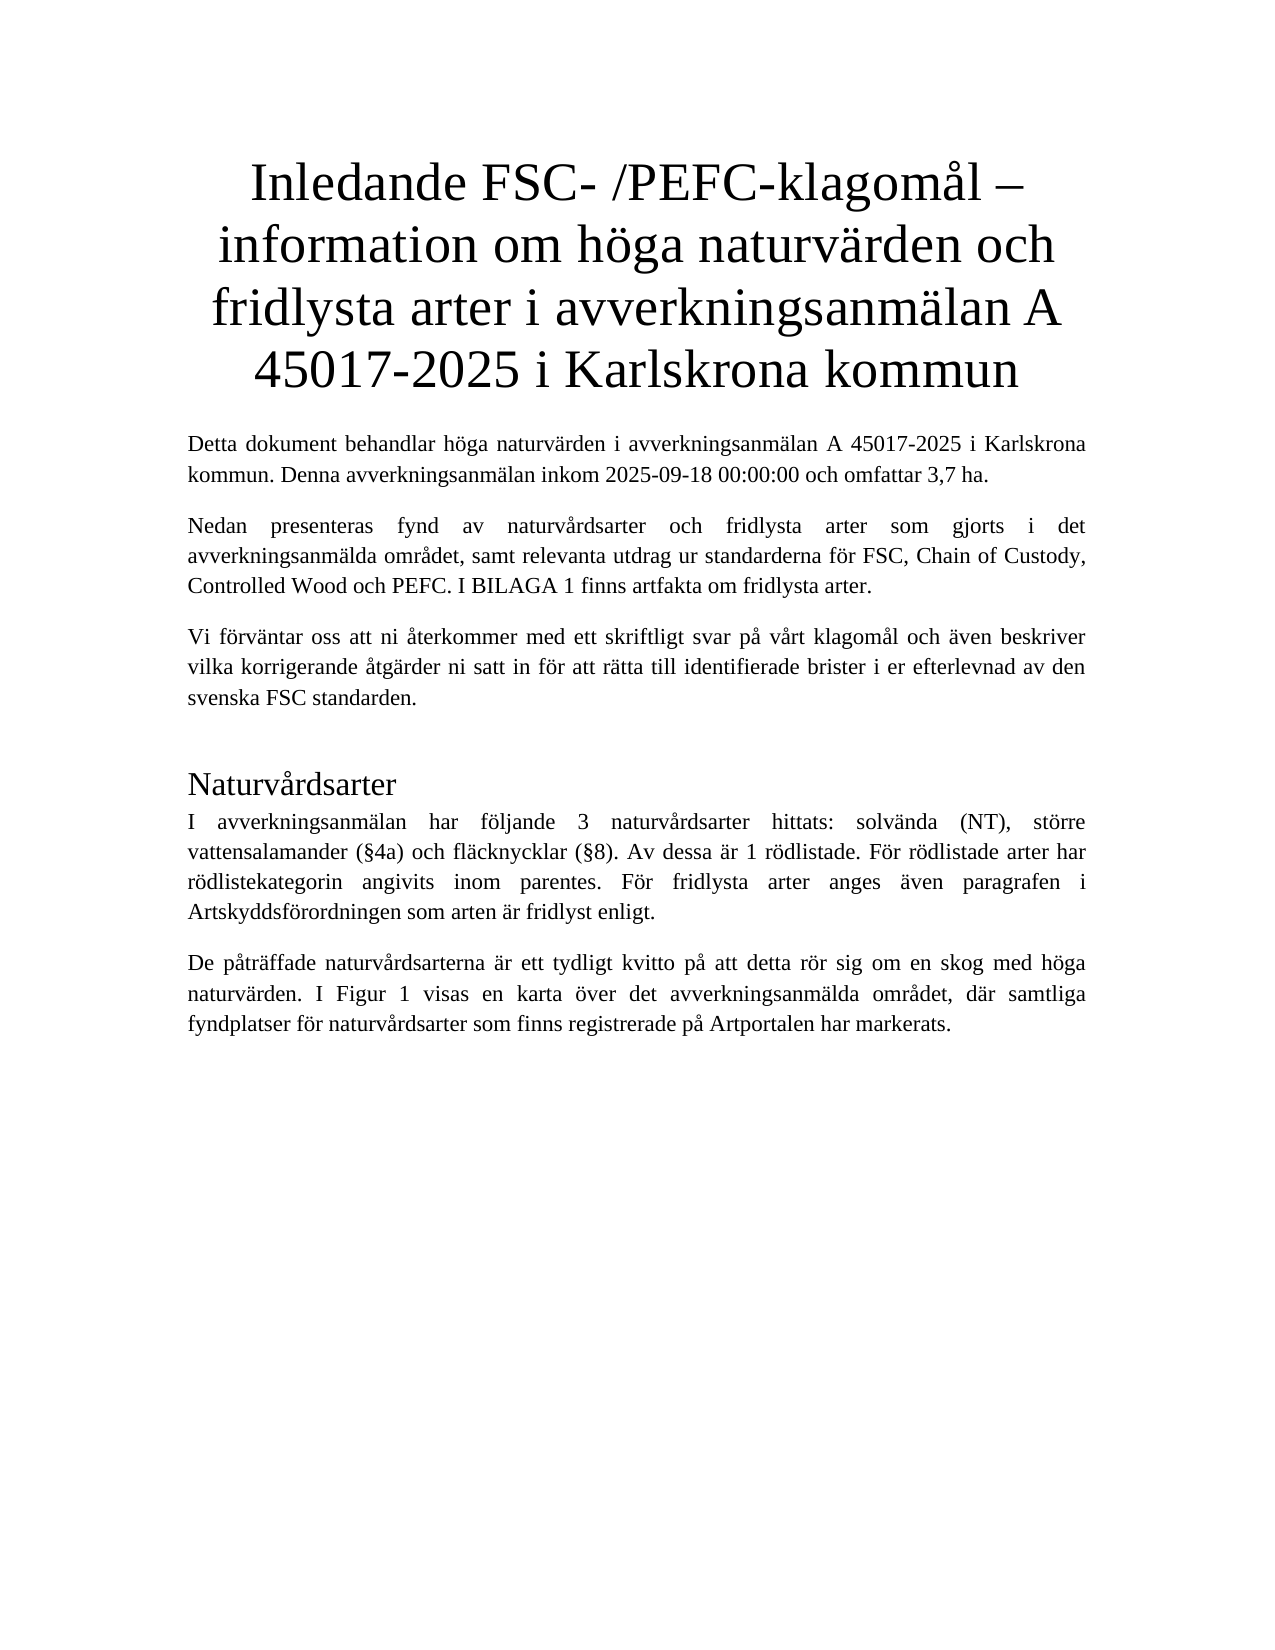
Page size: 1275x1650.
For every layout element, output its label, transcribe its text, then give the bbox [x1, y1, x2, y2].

title Inledande FSC- /PEFC-klagomål – information om höga naturvärden och fridlysta arter i avverkningsanmälan A 45017-2025 i Karlskrona kommun [187, 150, 1087, 399]
text Vi förväntar oss att ni återkommer med ett skriftligt svar på vårt klagomål och även beskriver vilka korrigerande åtgärder ni satt in för att rätta till identifierade brister i er efterlevnad av den svenska FSC standarden. [187, 623, 1087, 710]
text I avverkningsanmälan har följande 3 naturvårdsarter hittats: solvända (NT), större vattensalamander (§4a) och fläcknycklar (§8). Av dessa är 1 rödlistade. För rödlistade arter har rödlistekategorin angivits inom parentes. För fridlysta arter anges även paragrafen i Artskyddsförordningen som arten är fridlyst enligt. [187, 808, 1087, 925]
text Nedan presenteras fynd av naturvårdsarter och fridlysta arter som gjorts i det avverkningsanmälda området, samt relevanta utdrag ur standarderna för FSC, Chain of Custody, Controlled Wood och PEFC. I BILAGA 1 finns artfakta om fridlysta arter. [187, 512, 1087, 598]
subtitle Naturvårdsarter [187, 764, 1087, 802]
text Detta dokument behandlar höga naturvärden i avverkningsanmälan A 45017-2025 i Karlskrona kommun. Denna avverkningsanmälan inkom 2025-09-18 00:00:00 och omfattar 3,7 ha. [187, 430, 1087, 487]
text De påträffade naturvårdsarterna är ett tydligt kvitto på att detta rör sig om en skog med höga naturvärden. I Figur 1 visas en karta över det avverkningsanmälda området, där samtliga fyndplatser för naturvårdsarter som finns registrerade på Artportalen har markerats. [187, 949, 1087, 1036]
